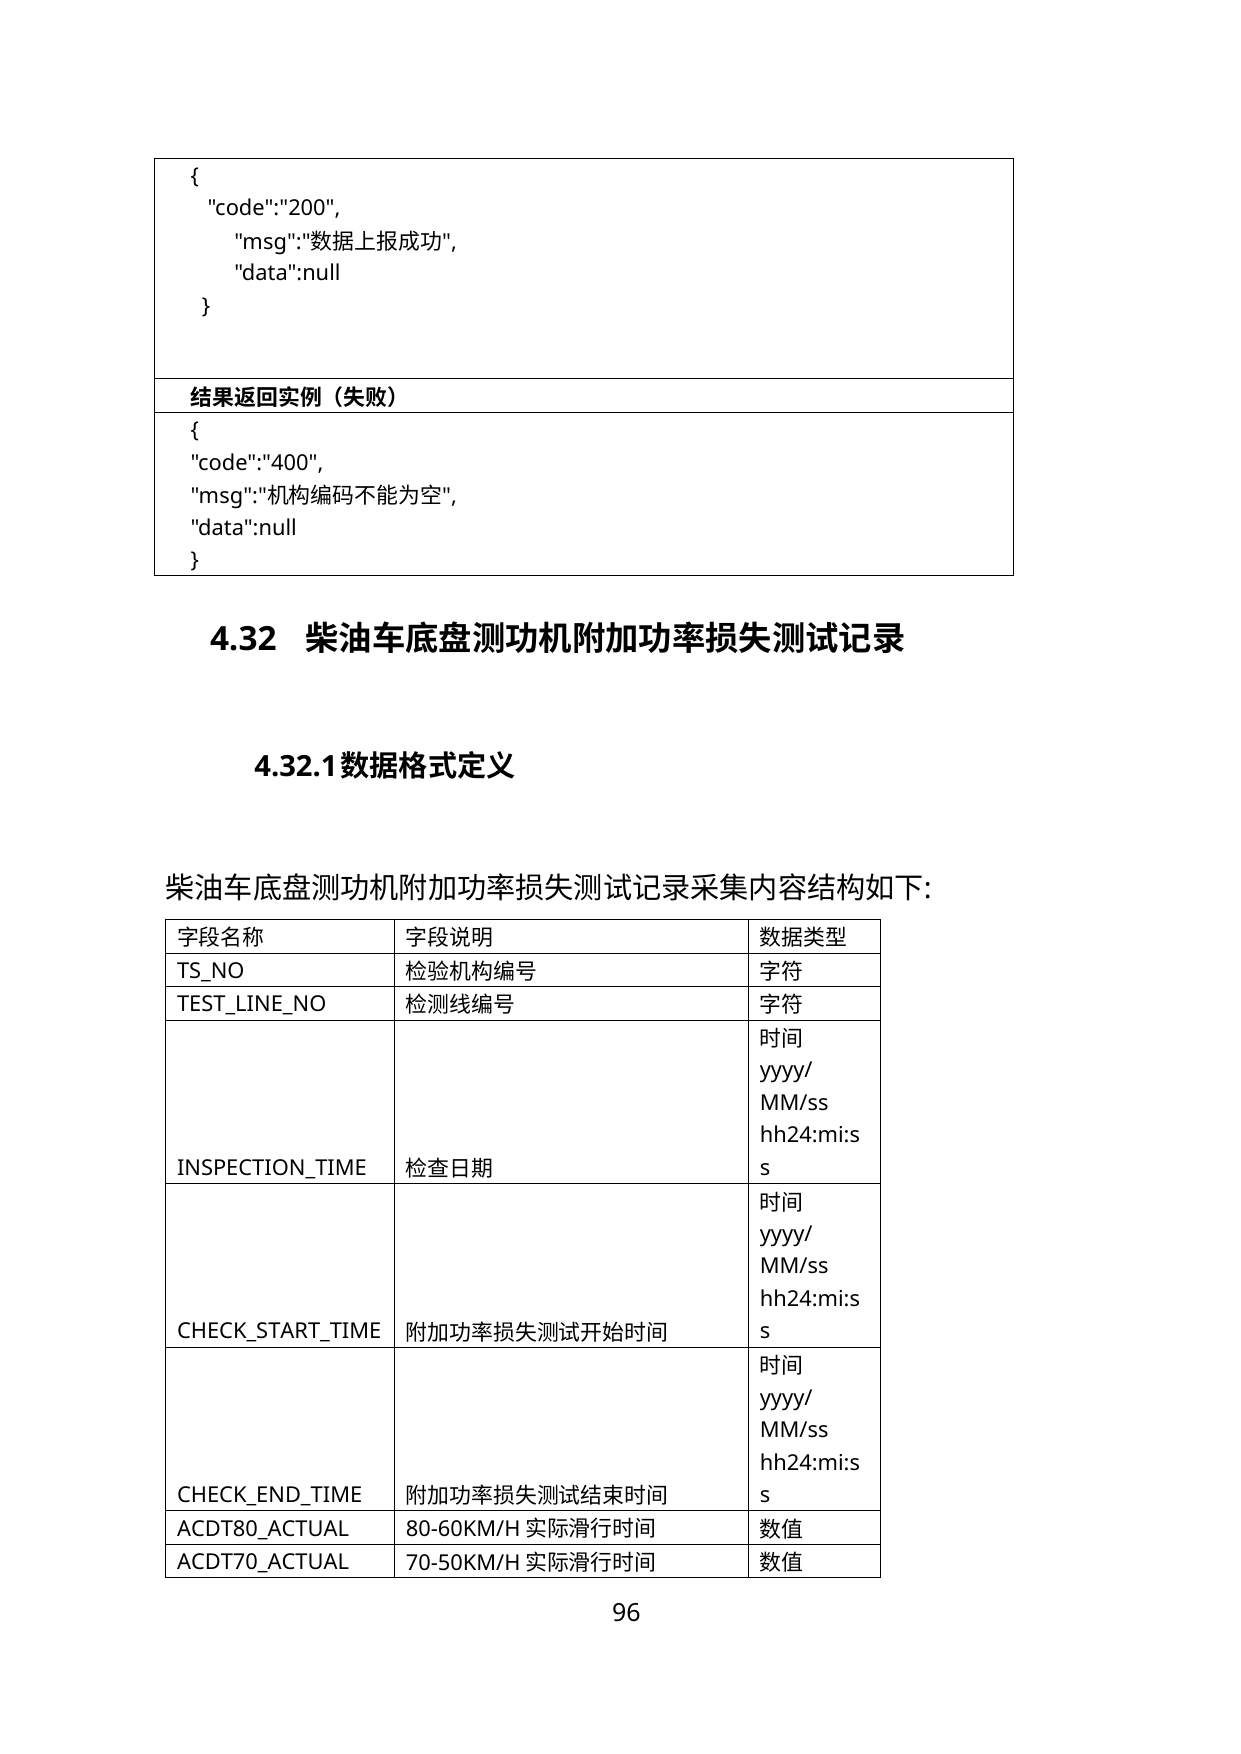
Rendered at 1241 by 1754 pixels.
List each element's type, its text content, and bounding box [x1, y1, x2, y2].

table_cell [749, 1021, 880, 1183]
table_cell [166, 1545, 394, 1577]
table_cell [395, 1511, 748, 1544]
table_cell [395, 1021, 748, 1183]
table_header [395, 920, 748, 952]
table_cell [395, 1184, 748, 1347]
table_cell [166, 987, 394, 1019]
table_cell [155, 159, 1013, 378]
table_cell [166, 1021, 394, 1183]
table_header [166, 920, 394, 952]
subtitle 柴油车底盘测功机附加功率损失测试记录 [210, 603, 1087, 668]
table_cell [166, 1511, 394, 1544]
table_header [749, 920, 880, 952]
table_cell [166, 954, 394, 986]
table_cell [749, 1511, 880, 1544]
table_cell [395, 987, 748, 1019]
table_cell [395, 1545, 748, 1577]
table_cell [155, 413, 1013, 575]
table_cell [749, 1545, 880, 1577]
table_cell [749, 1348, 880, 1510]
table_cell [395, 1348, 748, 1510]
text 柴油车底盘测功机附加功率损失测试记录采集内容结构如下: [165, 854, 1087, 919]
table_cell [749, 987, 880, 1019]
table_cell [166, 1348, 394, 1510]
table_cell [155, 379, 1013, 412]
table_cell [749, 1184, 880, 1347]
subtitle 数据格式定义 [254, 731, 1087, 796]
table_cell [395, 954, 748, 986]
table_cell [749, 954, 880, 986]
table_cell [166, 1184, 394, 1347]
